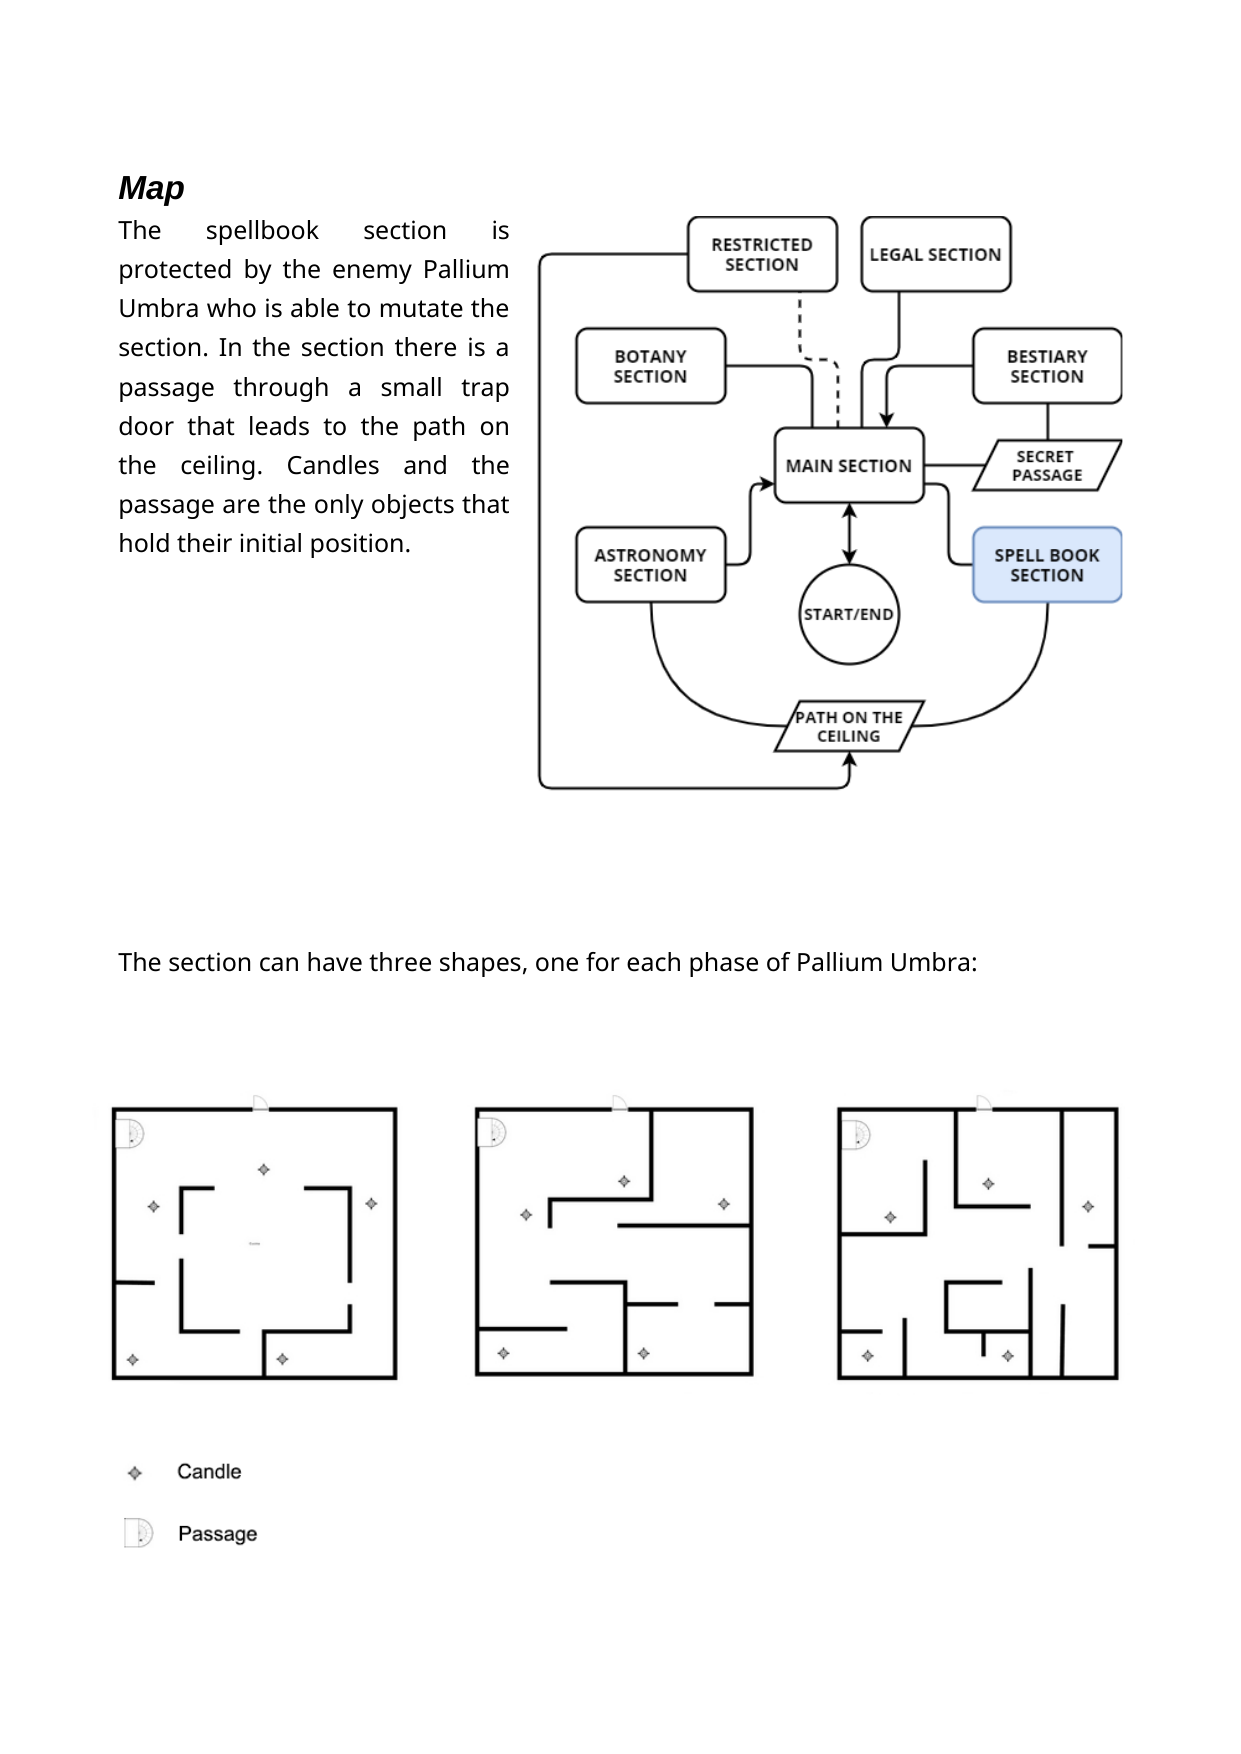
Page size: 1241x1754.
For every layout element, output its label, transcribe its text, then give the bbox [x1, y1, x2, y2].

subtitle Map [118, 168, 1122, 207]
picture [529, 216, 1123, 799]
picture [77, 1059, 1162, 1560]
text The section can have three shapes, one for each phase of Pallium Umbra: [118, 945, 1122, 979]
text The spellbook section is protected by the enemy Pallium Umbra who is able to mutate the section. In the section there is a passage through a small trap door that leads to the path on the ceiling. Candles and the passage are the only objects that hold their initial position. [118, 213, 1122, 560]
